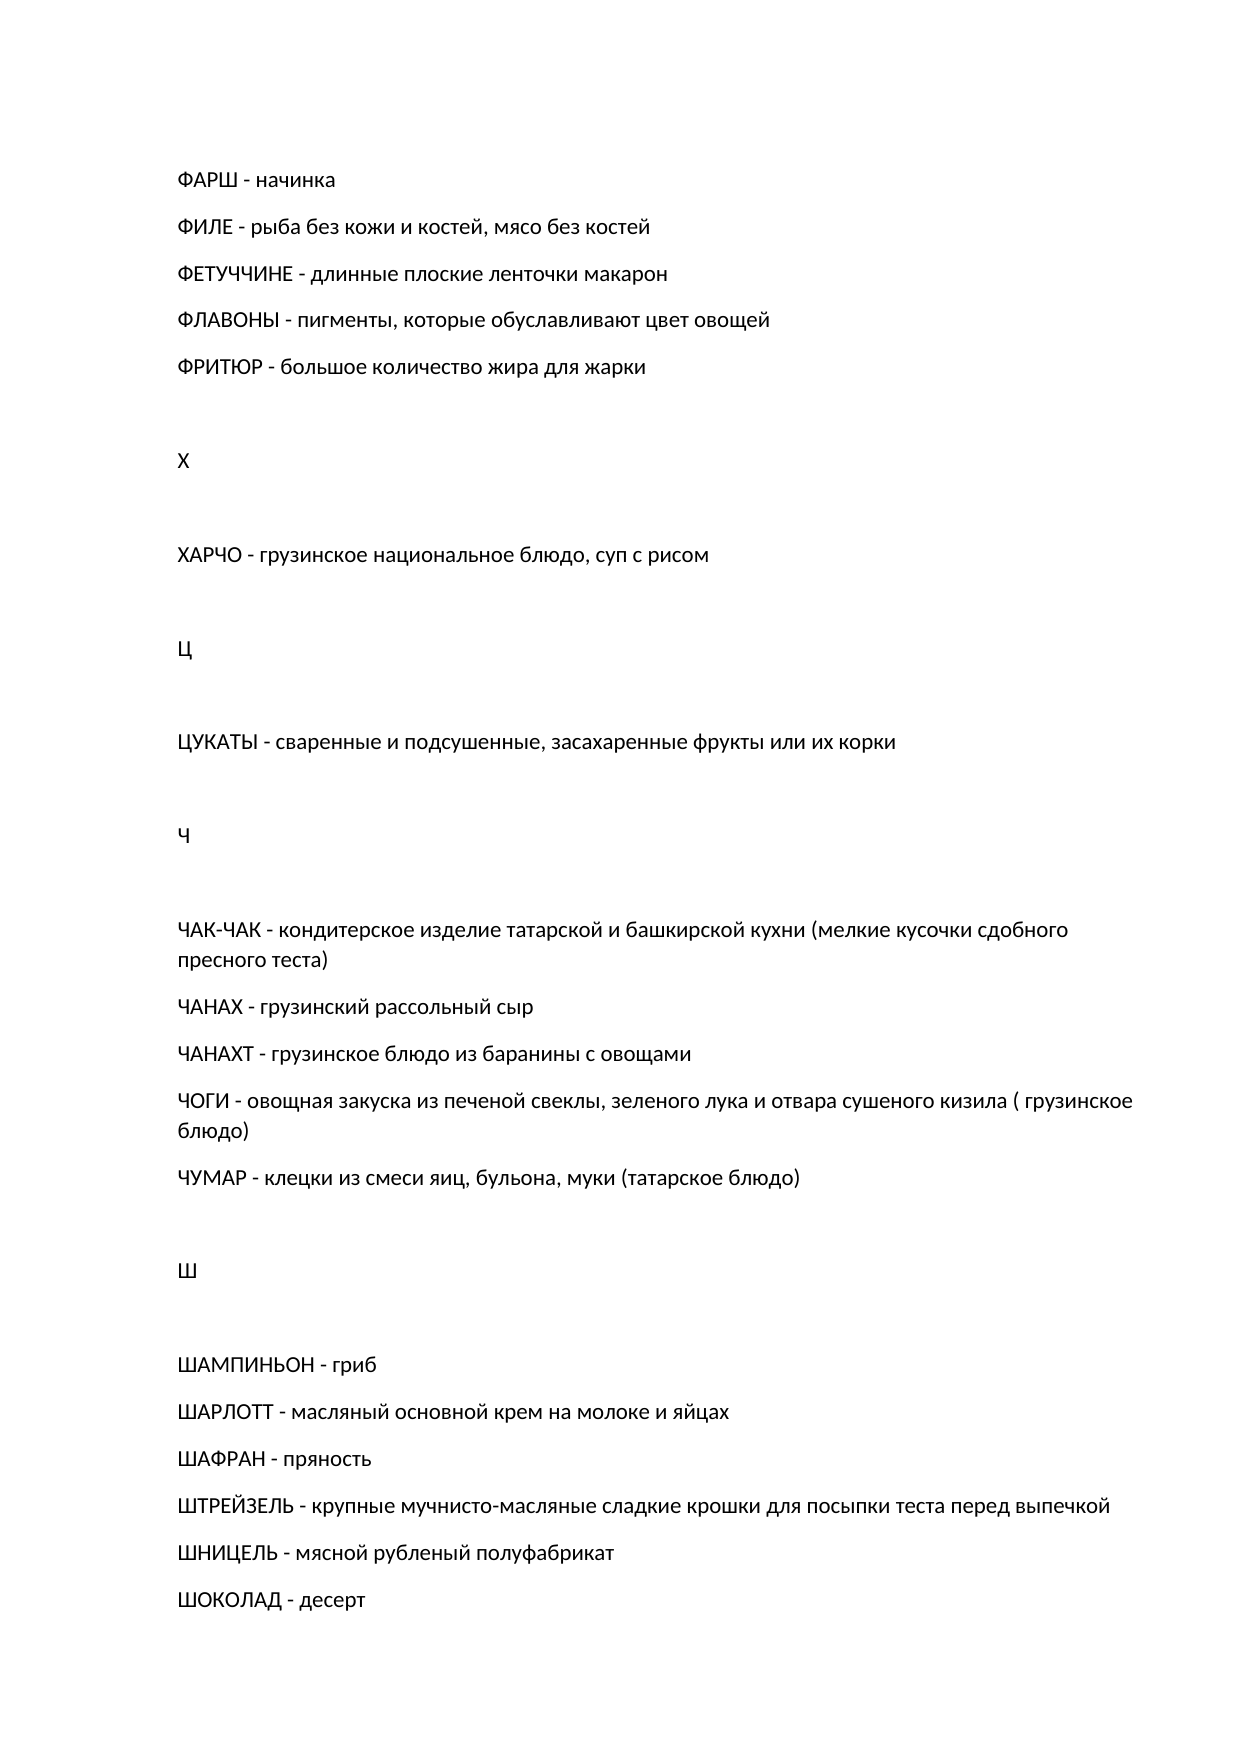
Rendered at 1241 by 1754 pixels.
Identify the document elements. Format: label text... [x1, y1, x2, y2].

text ФЕТУЧЧИНЕ - длинные плоские ленточки макарон [177, 259, 1152, 287]
text ШТРЕЙЗЕЛЬ - крупные мучнисто-масляные сладкие крошки для посыпки теста перед выпечкой [177, 1491, 1152, 1519]
text ФРИТЮР - большое количество жира для жарки [177, 352, 1152, 381]
text ЧОГИ - овощная закуска из печеной свеклы, зеленого лука и отвара сушеного кизила ( грузинское блюдо) [177, 1086, 1152, 1144]
text Ц [177, 634, 1152, 662]
text ШАРЛОТТ - масляный основной крем на молоке и яйцах [177, 1397, 1152, 1425]
text ФАРШ - начинка [177, 165, 1152, 193]
text ЧУМАР - клецки из смеси яиц, бульона, муки (татарское блюдо) [177, 1163, 1152, 1191]
text ШНИЦЕЛЬ - мясной рубленый полуфабрикат [177, 1538, 1152, 1566]
text ФЛАВОНЫ - пигменты, которые обуславливают цвет овощей [177, 306, 1152, 334]
text ЧАК-ЧАК - кондитерское изделие татарской и башкирской кухни (мелкие кусочки сдобного пресного теста) [177, 915, 1152, 973]
text ФИЛЕ - рыба без кожи и костей, мясо без костей [177, 212, 1152, 240]
text ХАРЧО - грузинское национальное блюдо, суп с рисом [177, 540, 1152, 568]
text ШАФРАН - пряность [177, 1444, 1152, 1472]
text Х [177, 446, 1152, 474]
text ШАМПИНЬОН - гриб [177, 1350, 1152, 1378]
text ЧАНАХ - грузинский рассольный сыр [177, 992, 1152, 1020]
text ЦУКАТЫ - сваренные и подсушенные, засахаренные фрукты или их корки [177, 727, 1152, 756]
text Ч [177, 821, 1152, 849]
text Ш [177, 1257, 1152, 1285]
text ЧАНАХТ - грузинское блюдо из баранины с овощами [177, 1039, 1152, 1067]
text ШОКОЛАД - десерт [177, 1585, 1152, 1613]
